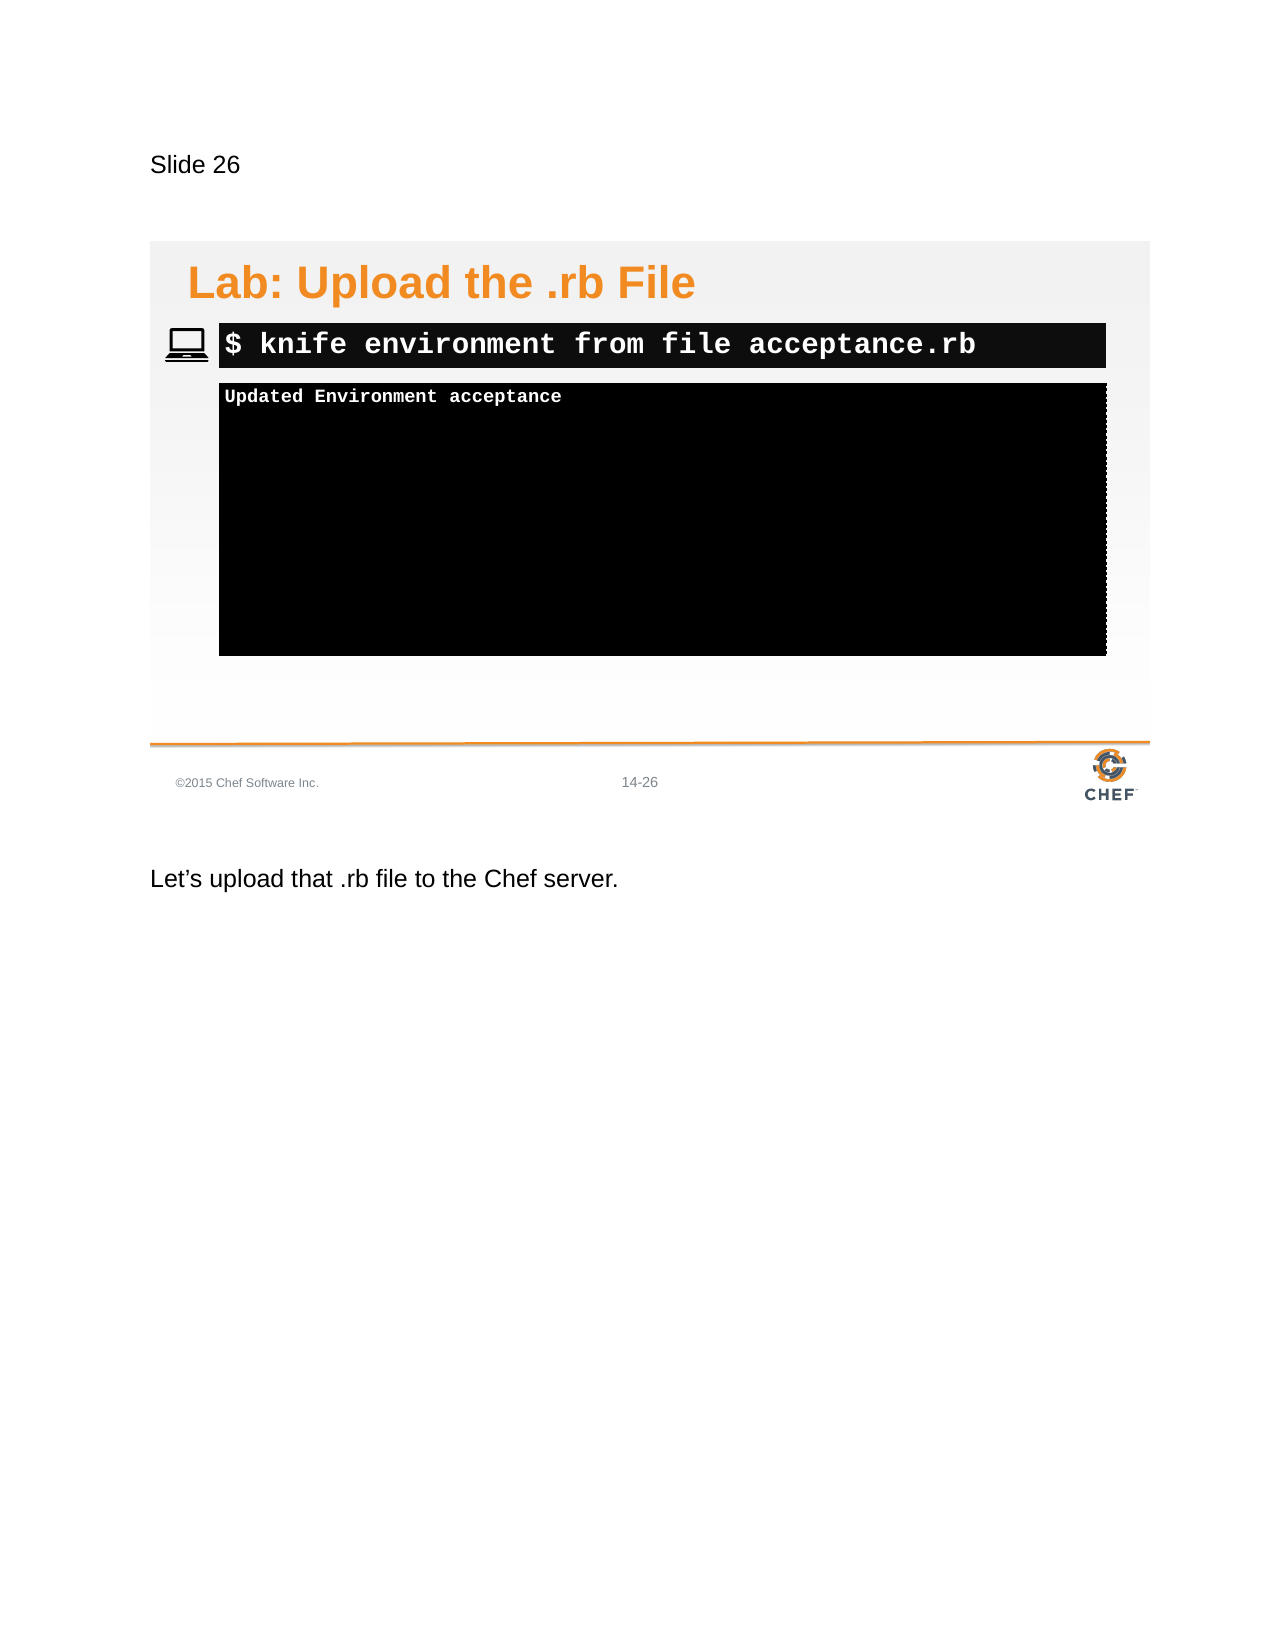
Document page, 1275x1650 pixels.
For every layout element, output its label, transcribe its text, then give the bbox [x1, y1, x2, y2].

text Let’s upload that .rb file to the Chef server. [150, 864, 1125, 893]
text Slide 26 [150, 150, 1125, 179]
